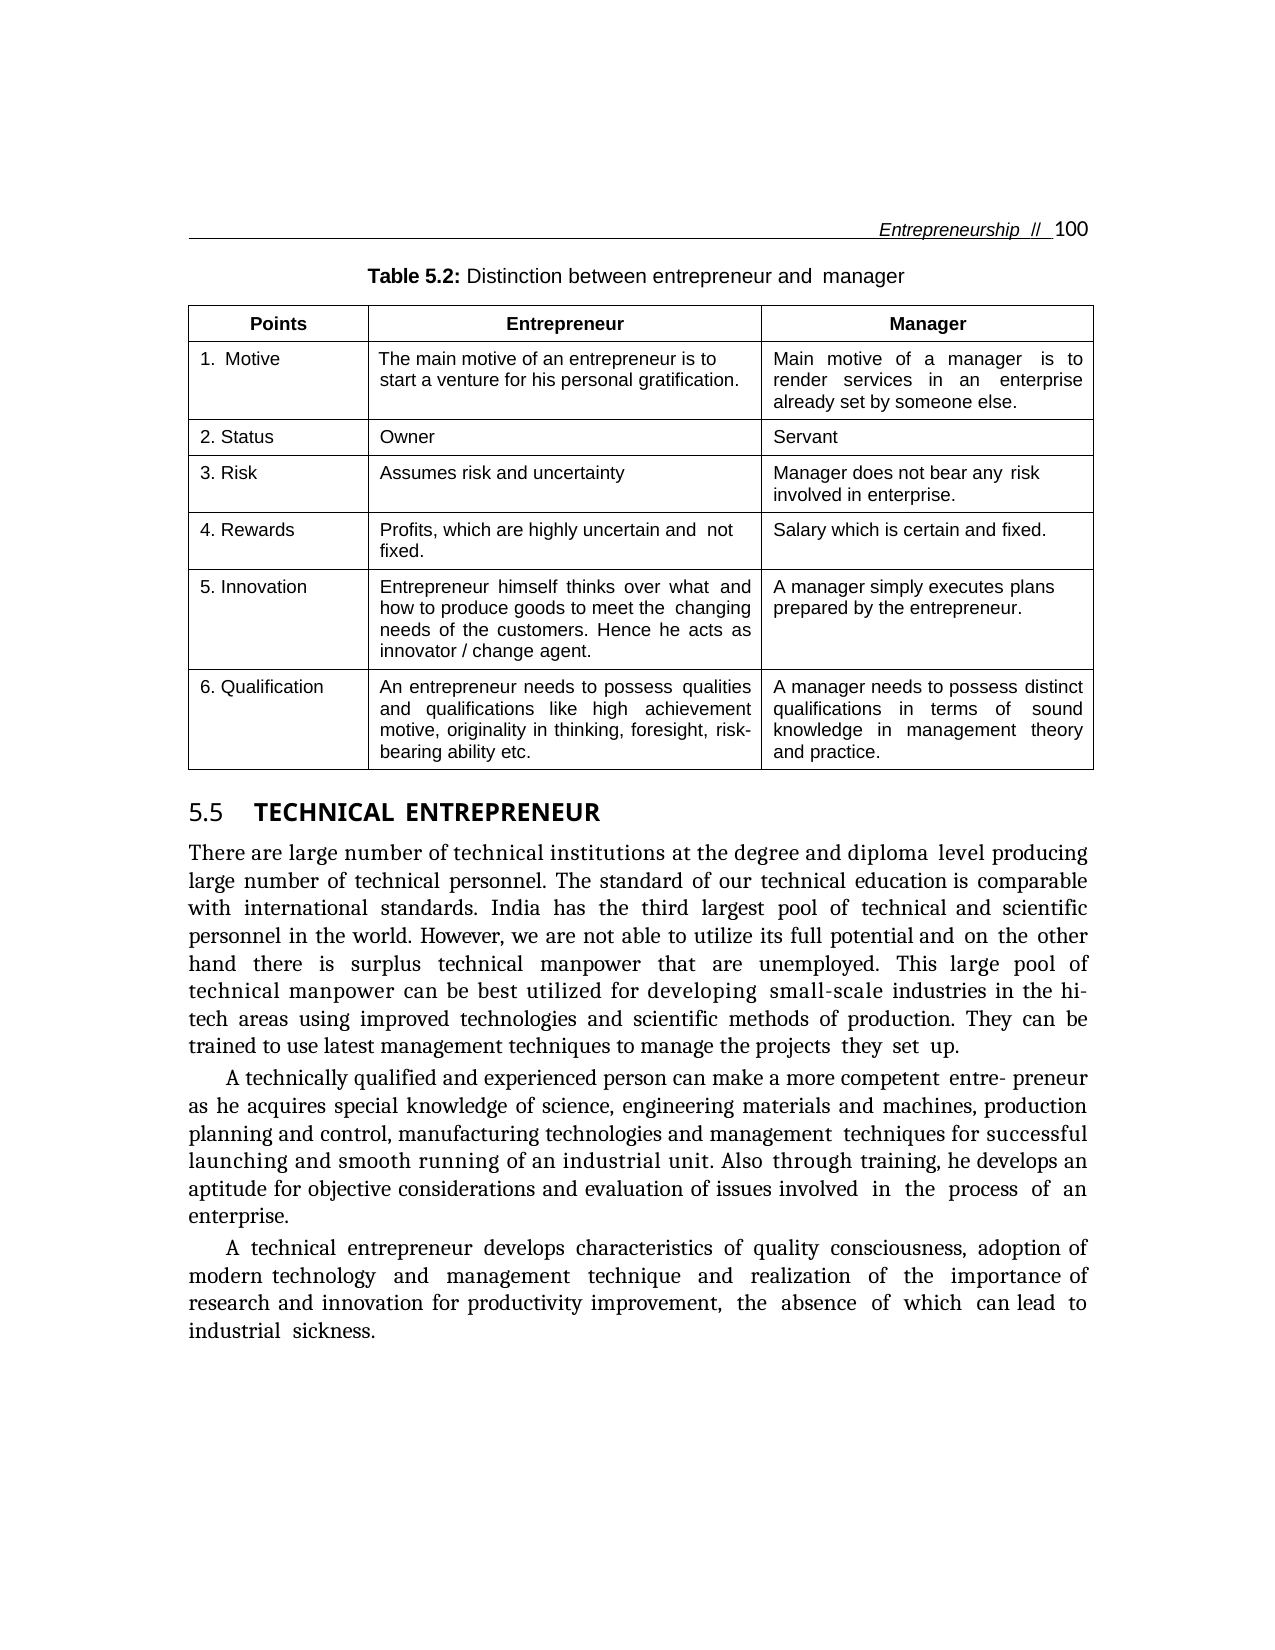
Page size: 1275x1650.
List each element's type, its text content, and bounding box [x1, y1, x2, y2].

table_cell 5. Innovation [189, 570, 368, 669]
text A technically qualified and experienced person can make a more competent entre- preneur as he acquires special knowledge of science, engineering materials and machines, production planning and control, manufacturing technologies and management techniques for successful launching and smooth running of an industrial unit. Also through training, he develops an aptitude for objective considerations and evaluation of issues involved in the process of an enterprise. [188, 1065, 1088, 1229]
table_cell Servant [762, 420, 1093, 455]
text A technical entrepreneur develops characteristics of quality consciousness, adoption of modern technology and management technique and realization of the importance of research and innovation for productivity improvement, the absence of which can lead to industrial sickness. [188, 1235, 1087, 1344]
text There are large number of technical institutions at the degree and diploma level producing large number of technical personnel. The standard of our technical education is comparable with international standards. India has the third largest pool of technical and scientific personnel in the world. However, we are not able to utilize its full potential and on the other hand there is surplus technical manpower that are unemployed. This large pool of technical manpower can be best utilized for developing small-scale industries in the hi-tech areas using improved technologies and scientific methods of production. They can be trained to use latest management techniques to manage the projects they set up. [188, 840, 1088, 1059]
table_cell A manager needs to possess distinct qualifications in terms of sound knowledge in management theory and practice. [762, 670, 1093, 769]
table_cell Manager does not bear any risk involved in enterprise. [762, 456, 1093, 512]
table_cell 6. Qualification [189, 670, 368, 769]
table_cell Profits, which are highly uncertain and not fixed. [369, 513, 761, 569]
table_cell Salary which is certain and fixed. [762, 513, 1093, 569]
table_cell The main motive of an entrepreneur is to start a venture for his personal gratification. [369, 342, 761, 419]
table_cell An entrepreneur needs to possess qualities and qualifications like high achievement motive, originality in thinking, foresight, risk- bearing ability etc. [369, 670, 761, 769]
table_cell 4. Rewards [189, 513, 368, 569]
table_cell Entrepreneur himself thinks over what and how to produce goods to meet the changing needs of the customers. Hence he acts as innovator / change agent. [369, 570, 761, 669]
table_header Manager [762, 306, 1093, 341]
text Table 5.2: Distinction between entrepreneur and manager [367, 264, 1106, 288]
table_header Entrepreneur [369, 306, 761, 341]
table_cell 3. Risk [189, 456, 368, 512]
table_cell Assumes risk and uncertainty [369, 456, 761, 512]
table_cell 2. Status [189, 420, 368, 455]
table_cell 1. Motive [189, 342, 368, 419]
table_header Points [189, 306, 368, 341]
table_cell Main motive of a manager is to render services in an enterprise already set by someone else. [762, 342, 1093, 419]
subtitle TECHNICAL ENTREPRENEUR [188, 795, 1106, 829]
table_cell Owner [369, 420, 761, 455]
table_cell A manager simply executes plans prepared by the entrepreneur. [762, 570, 1093, 669]
